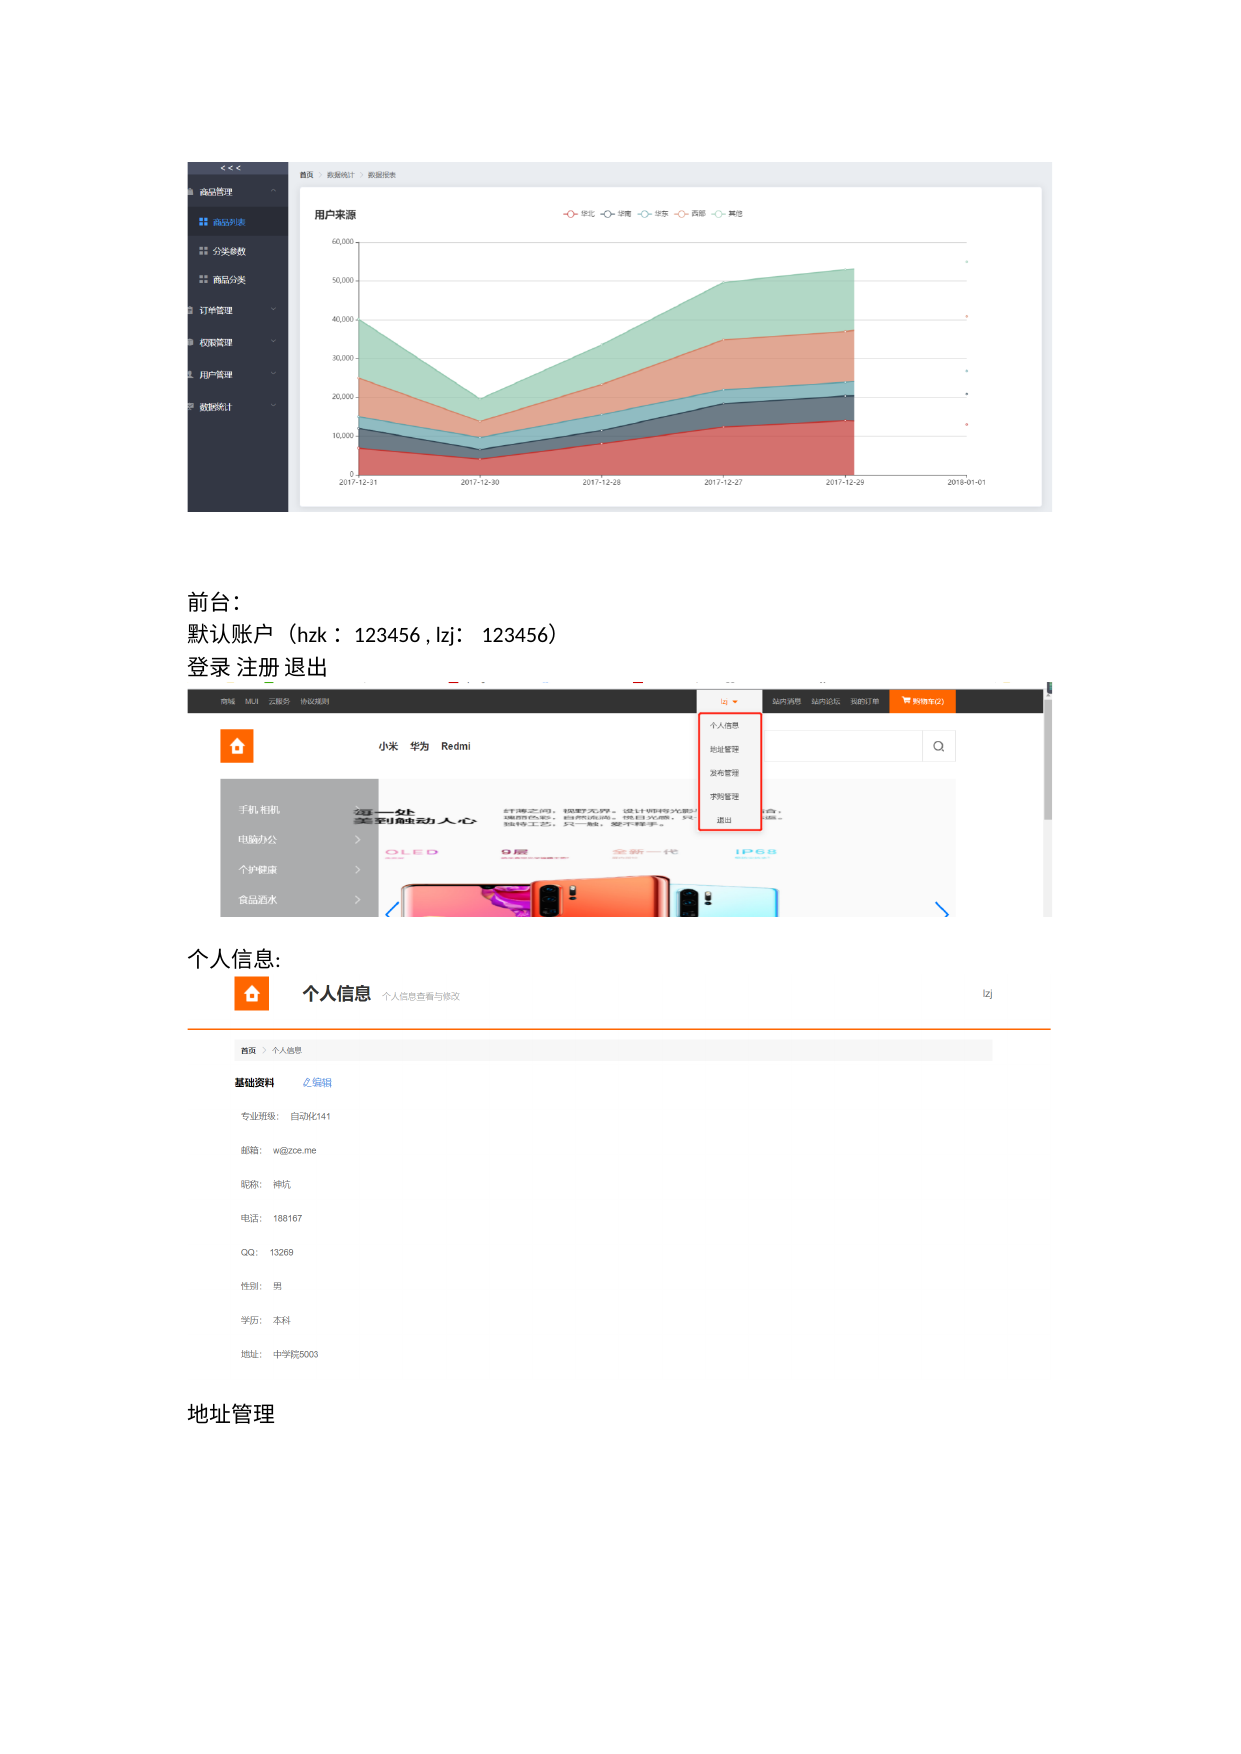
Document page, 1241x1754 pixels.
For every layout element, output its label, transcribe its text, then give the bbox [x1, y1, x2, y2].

picture [187, 974, 1051, 1380]
list 前台： [187, 584, 1053, 617]
list 默认账户（hzk ：123456 , lzj： 123456） [187, 617, 1053, 649]
list 登录 注册 退出 [187, 649, 1053, 682]
picture [187, 682, 1053, 917]
list 个人信息: [187, 942, 1053, 974]
list 地址管理 [187, 1397, 1053, 1429]
picture [187, 162, 1053, 512]
